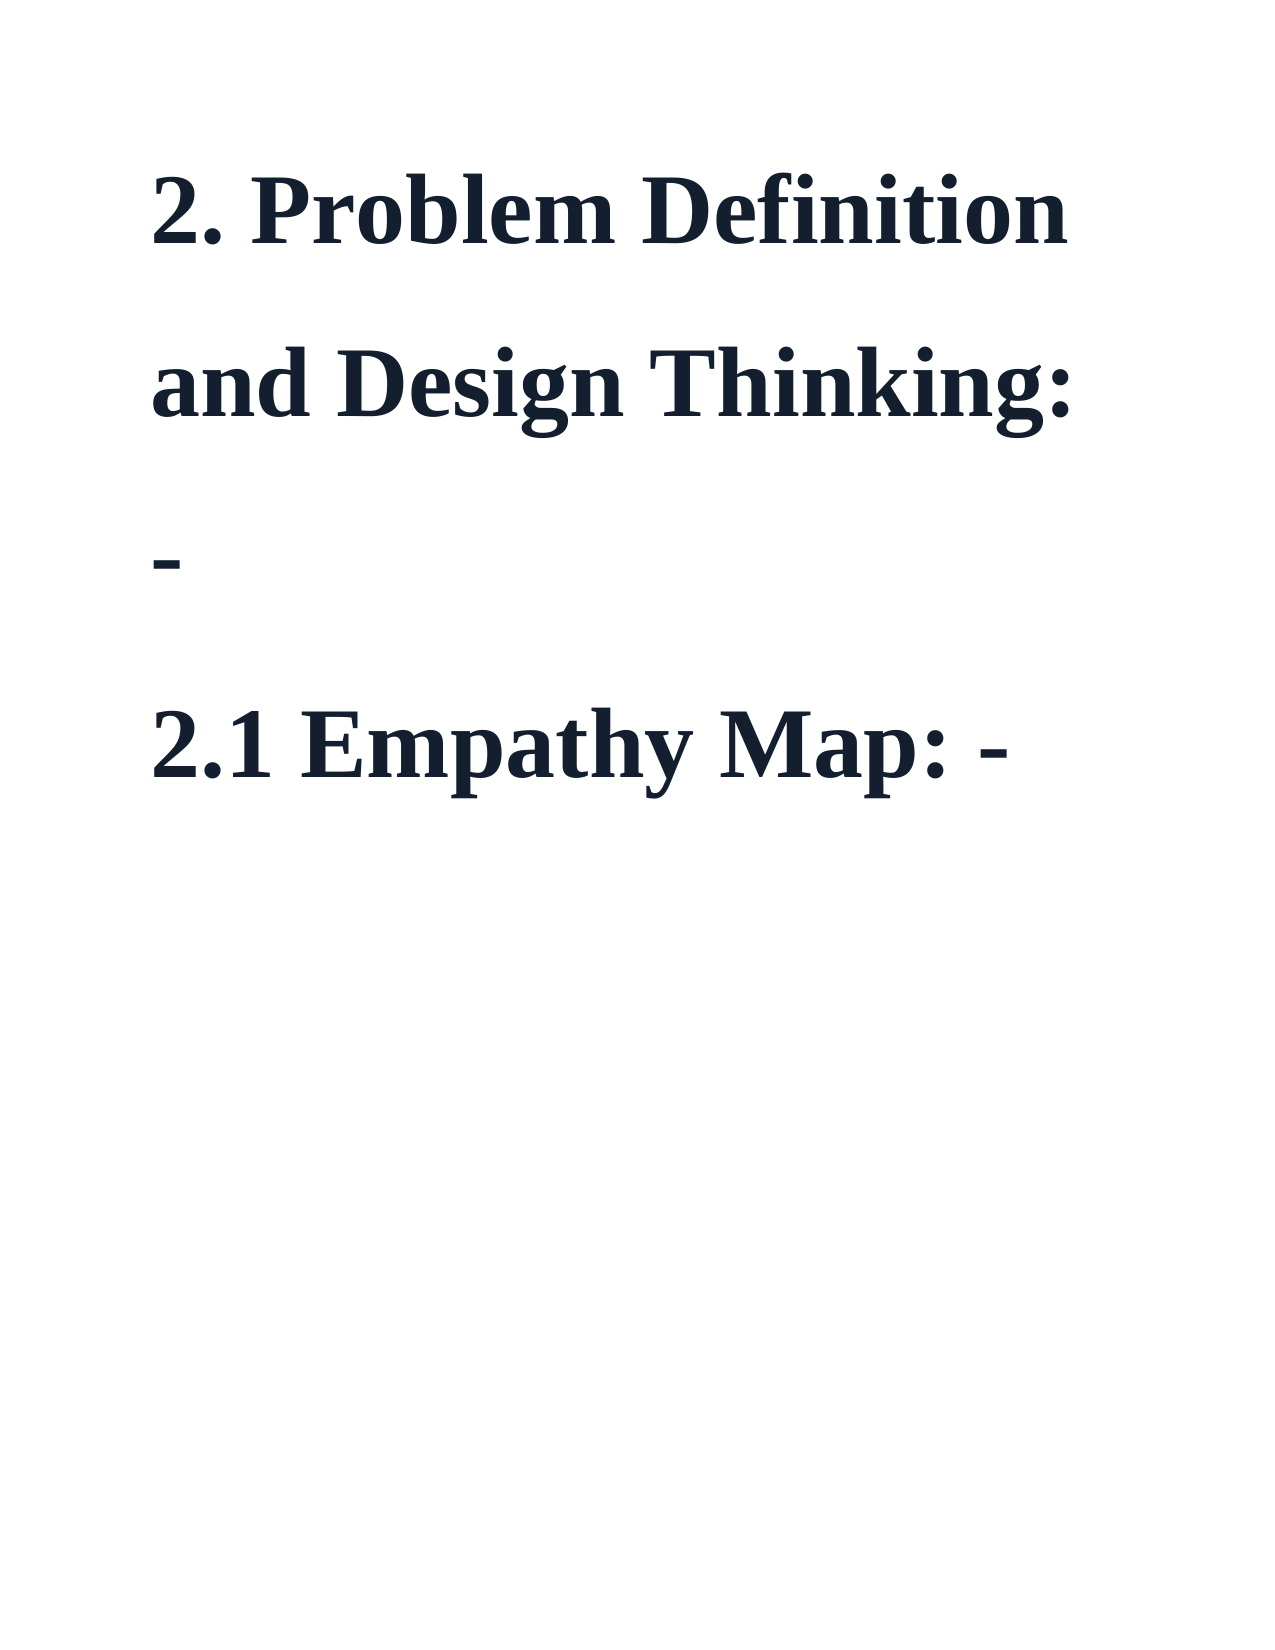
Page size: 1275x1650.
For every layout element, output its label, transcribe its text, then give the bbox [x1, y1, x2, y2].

text 2. Problem Definition and Design Thinking: - [150, 150, 1125, 610]
text 2.1 Empathy Map: - [150, 684, 1125, 799]
